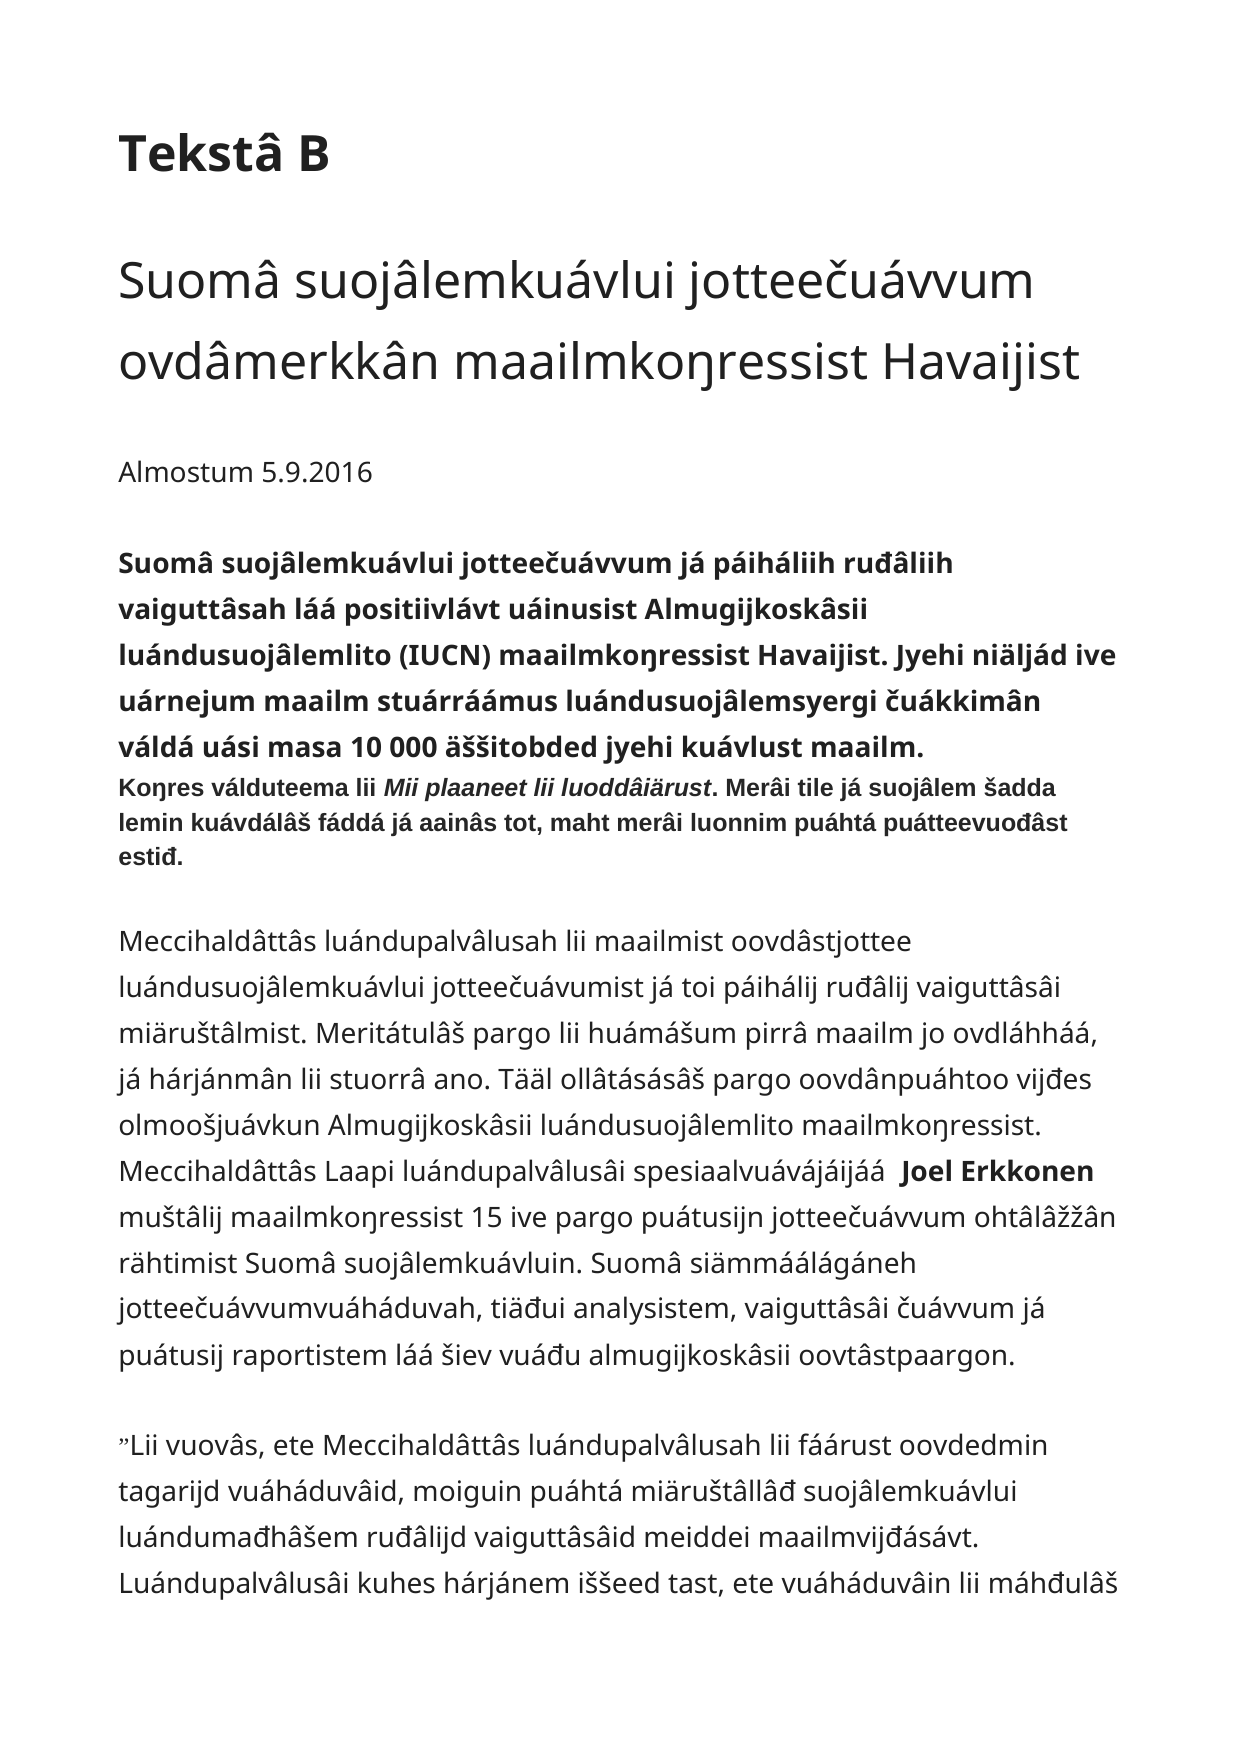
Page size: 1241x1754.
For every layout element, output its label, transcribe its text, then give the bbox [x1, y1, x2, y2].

text Meccihaldâttâs Laapi luándupalvâlusâi spesiaalvuávájáijáá Joel Erkkonen muštâlij maailmkoŋressist 15 ive pargo puátusijn jotteečuávvum ohtâlâžžân rähtimist Suomâ suojâlemkuávluin. Suomâ siämmáálágáneh jotteečuávvumvuáháduvah, tiäđui analysistem, vaiguttâsâi čuávvum já puátusij raportistem láá šiev vuáđu almugijkoskâsii oovtâstpaargon. [118, 1151, 1122, 1373]
text Suomâ suojâlemkuávlui jotteečuávvum ovdâmerkkân maailmkoŋressist Havaijist [118, 244, 1122, 394]
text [118, 1426, 1122, 1602]
text Tekstâ B [118, 118, 1122, 186]
text Meccihaldâttâs luándupalvâlusah lii maailmist oovdâstjottee luándusuojâlemkuávlui jotteečuávumist já toi páihálij ruđâlij vaiguttâsâi miäruštâlmist. Meritátulâš pargo lii huámášum pirrâ maailm jo ovdláhháá, já hárjánmân lii stuorrâ ano. Tääl ollâtásásâš pargo oovdânpuáhtoo vijđes olmoošjuávkun Almugijkoskâsii luándusuojâlemlito maailmkoŋressist. [118, 921, 1122, 1143]
text Almostum 5.9.2016 [118, 453, 1122, 491]
text Koŋres válduteema lii Mii plaaneet lii luoddâiärust. Merâi tile já suojâlem šadda lemin kuávdálâš fáddá já aainâs tot, maht merâi luonnim puáhtá puátteevuođâst estiđ. [118, 773, 1122, 871]
text Suomâ suojâlemkuávlui jotteečuávvum já páiháliih ruđâliih vaiguttâsah láá positiivlávt uáinusist Almugijkoskâsii luándusuojâlemlito (IUCN) maailmkoŋressist Havaijist. Jyehi niäljád ive uárnejum maailm stuárráámus luándusuojâlemsyergi čuákkimân váldá uási masa 10 000 äššitobded jyehi kuávlust maailm. [118, 543, 1122, 766]
